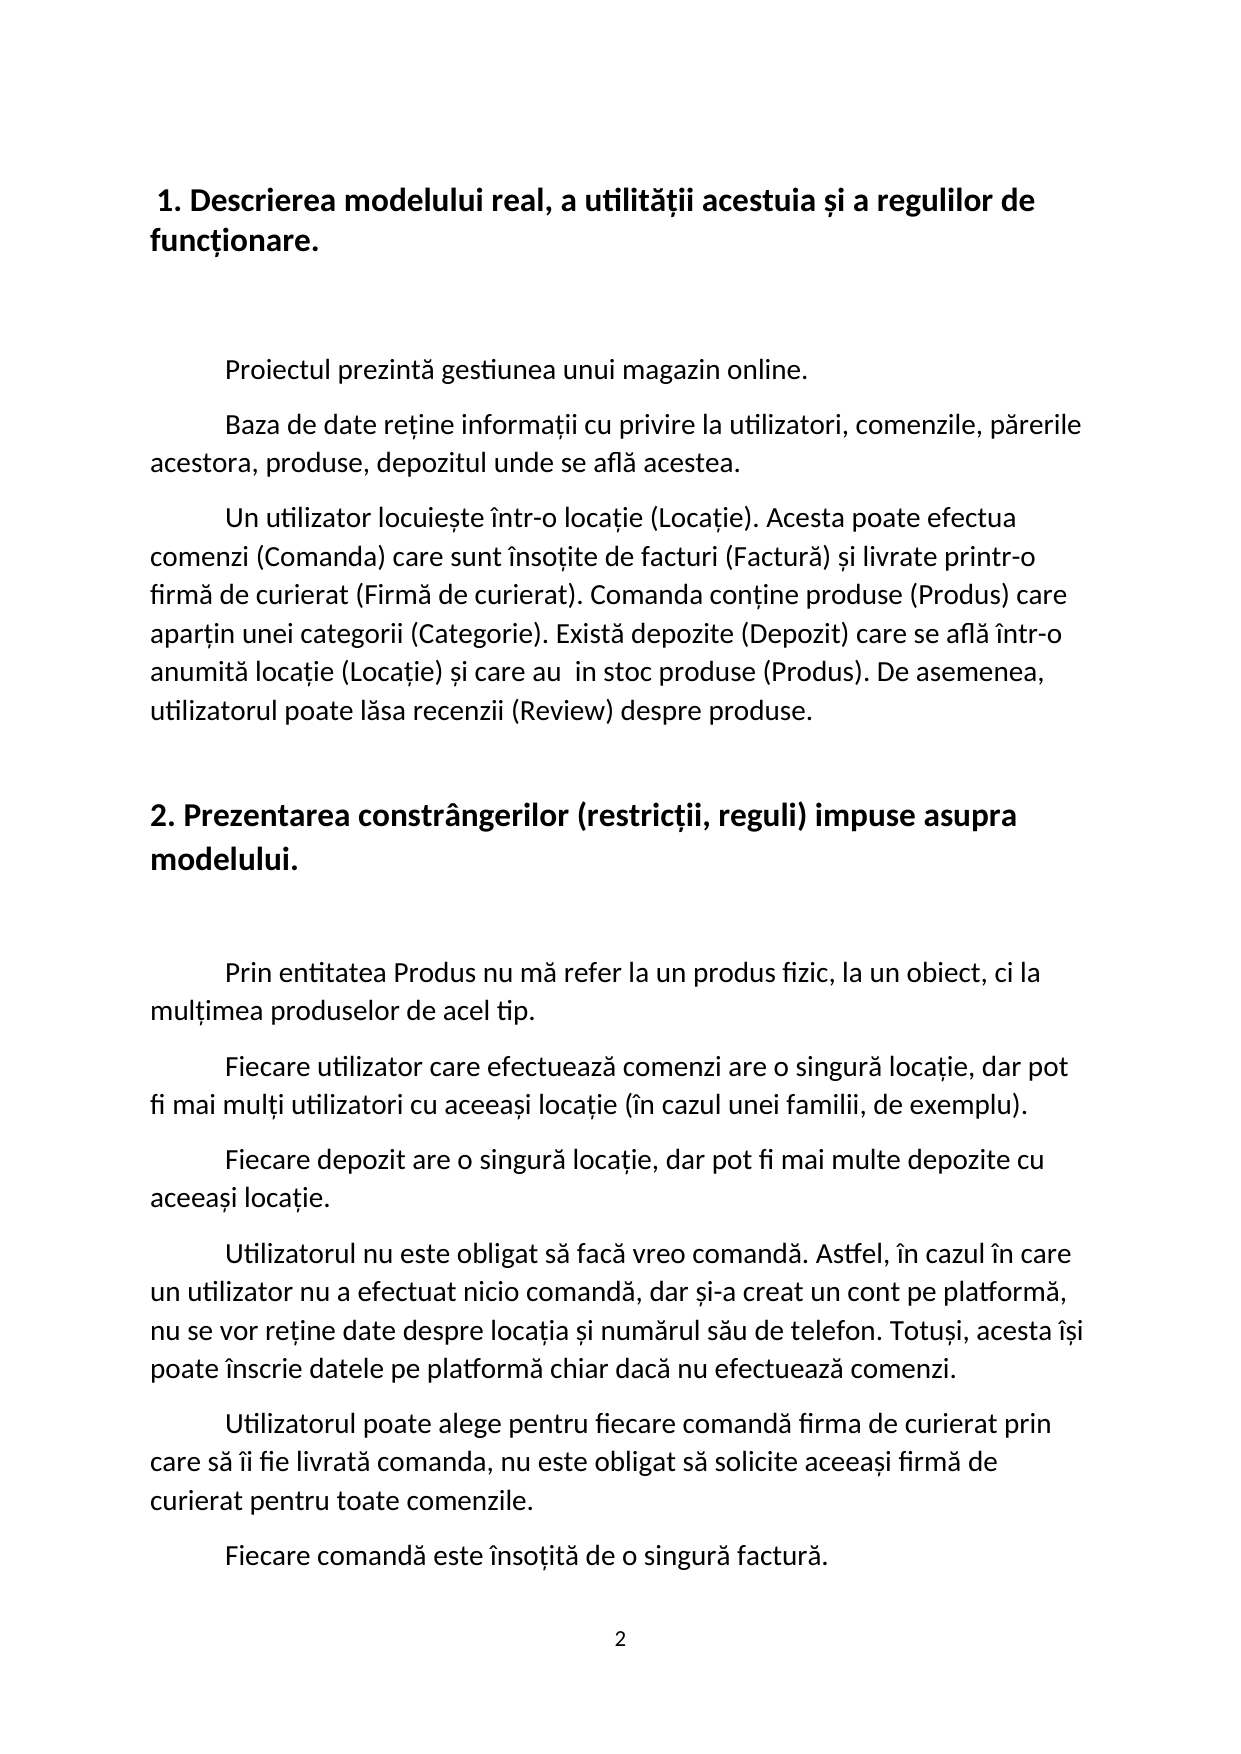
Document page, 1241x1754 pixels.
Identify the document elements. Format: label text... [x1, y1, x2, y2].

text Fiecare depozit are o singură locație, dar pot fi mai multe depozite cu aceeași locație. [150, 1141, 1090, 1215]
text Prin entitatea Produs nu mă refer la un produs fizic, la un obiect, ci la mulțimea produselor de acel tip. [150, 954, 1090, 1028]
text 2. Prezentarea constrângerilor (restricții, reguli) impuse asupra modelului. [150, 794, 1090, 879]
text Un utilizator locuiește într-o locație (Locație). Acesta poate efectua comenzi (Comanda) care sunt însoțite de facturi (Factură) și livrate printr-o firmă de curierat (Firmă de curierat). Comanda conține produse (Produs) care aparțin unei categorii (Categorie). Există depozite (Depozit) care se află într-o anumită locație (Locație) și care au in stoc produse (Produs). De asemenea, utilizatorul poate lăsa recenzii (Review) despre produse. [150, 499, 1090, 727]
text 1. Descrierea modelului real, a utilității acestuia și a regulilor de funcționare. [150, 179, 1090, 260]
text Fiecare comandă este însoțită de o singură factură. [150, 1537, 1090, 1573]
text Utilizatorul nu este obligat să facă vreo comandă. Astfel, în cazul în care un utilizator nu a efectuat nicio comandă, dar și-a creat un cont pe platformă, nu se vor reține date despre locația și numărul său de telefon. Totuși, acesta își poate înscrie datele pe platformă chiar dacă nu efectuează comenzi. [150, 1235, 1090, 1386]
text Baza de date reține informații cu privire la utilizatori, comenzile, părerile acestora, produse, depozitul unde se află acestea. [150, 406, 1090, 480]
text Proiectul prezintă gestiunea unui magazin online. [150, 351, 1090, 387]
text Fiecare utilizator care efectuează comenzi are o singură locație, dar pot fi mai mulți utilizatori cu aceeași locație (în cazul unei familii, de exemplu). [150, 1048, 1090, 1122]
text Utilizatorul poate alege pentru fiecare comandă firma de curierat prin care să îi fie livrată comanda, nu este obligat să solicite aceeași firmă de curierat pentru toate comenzile. [150, 1405, 1090, 1518]
